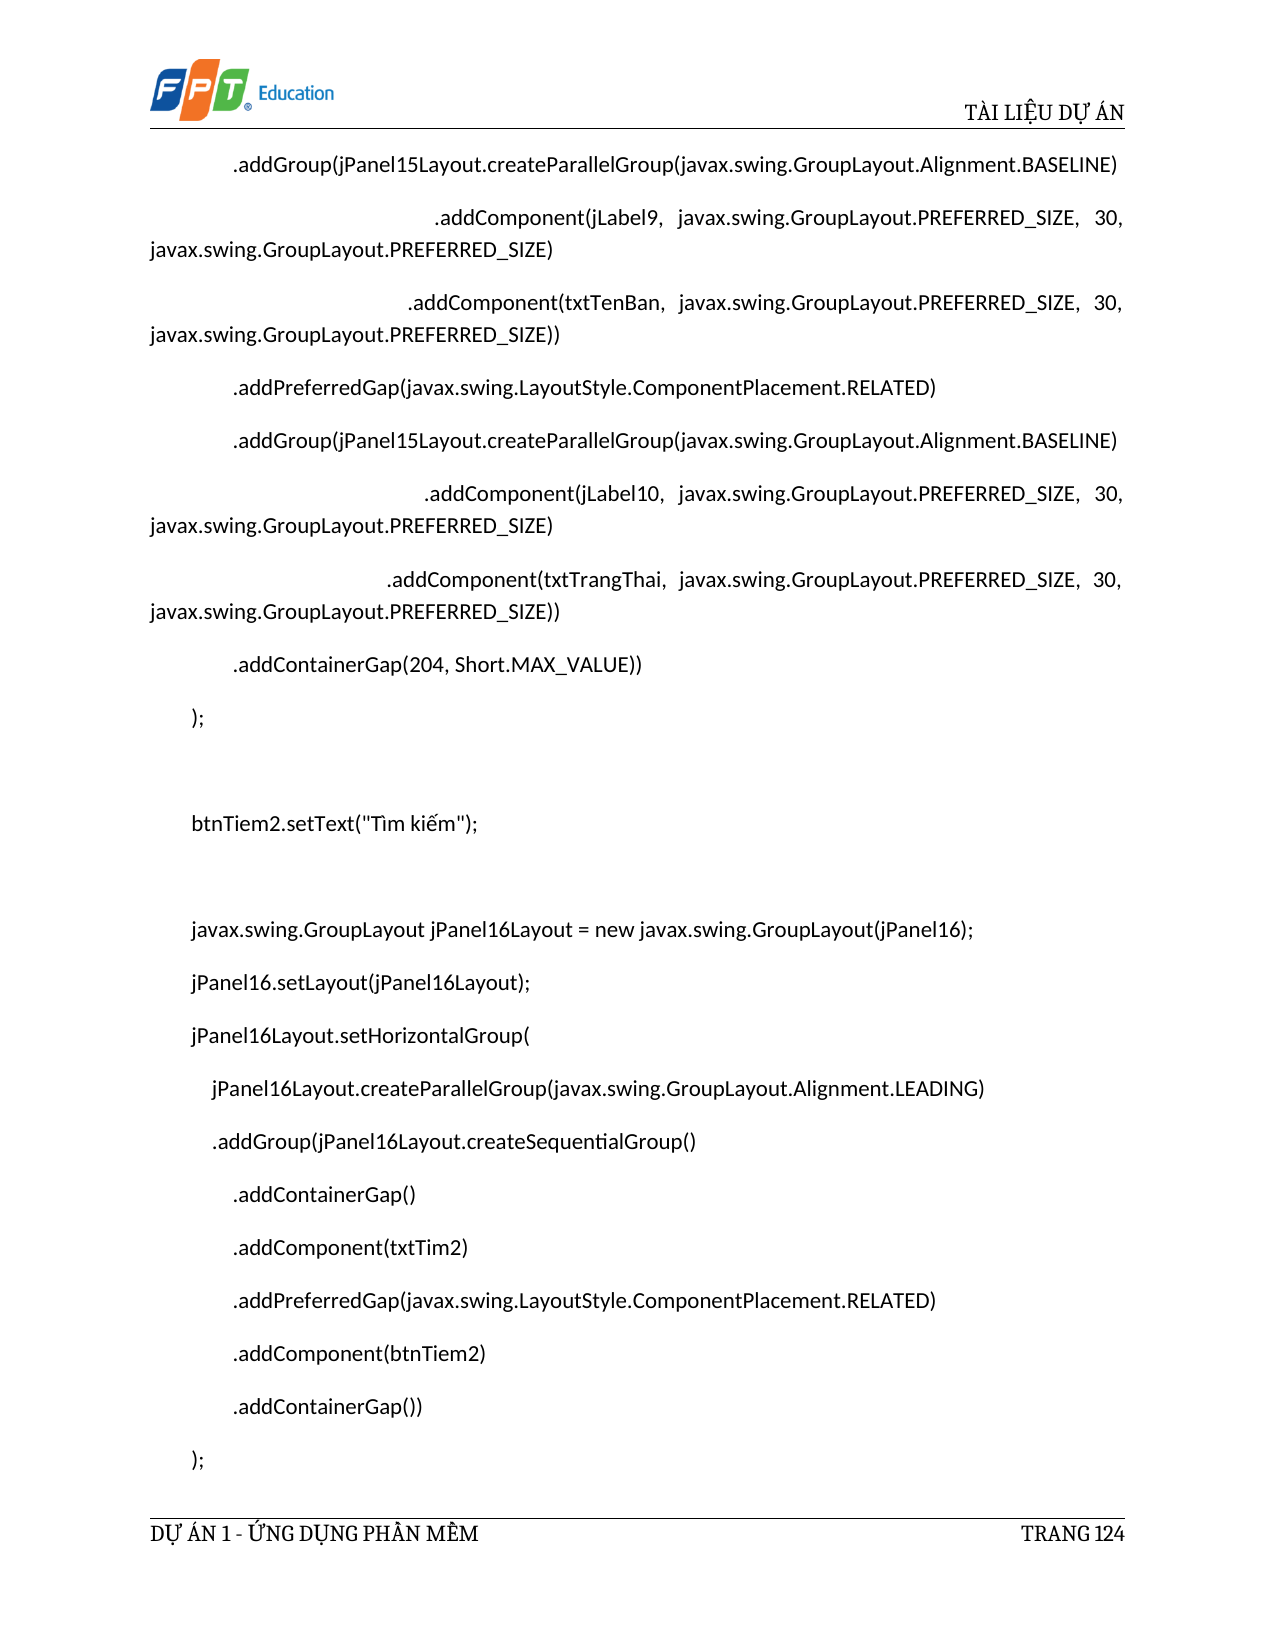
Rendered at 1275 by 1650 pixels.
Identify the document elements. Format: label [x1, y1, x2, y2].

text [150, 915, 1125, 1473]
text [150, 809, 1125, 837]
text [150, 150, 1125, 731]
picture [150, 59, 336, 121]
